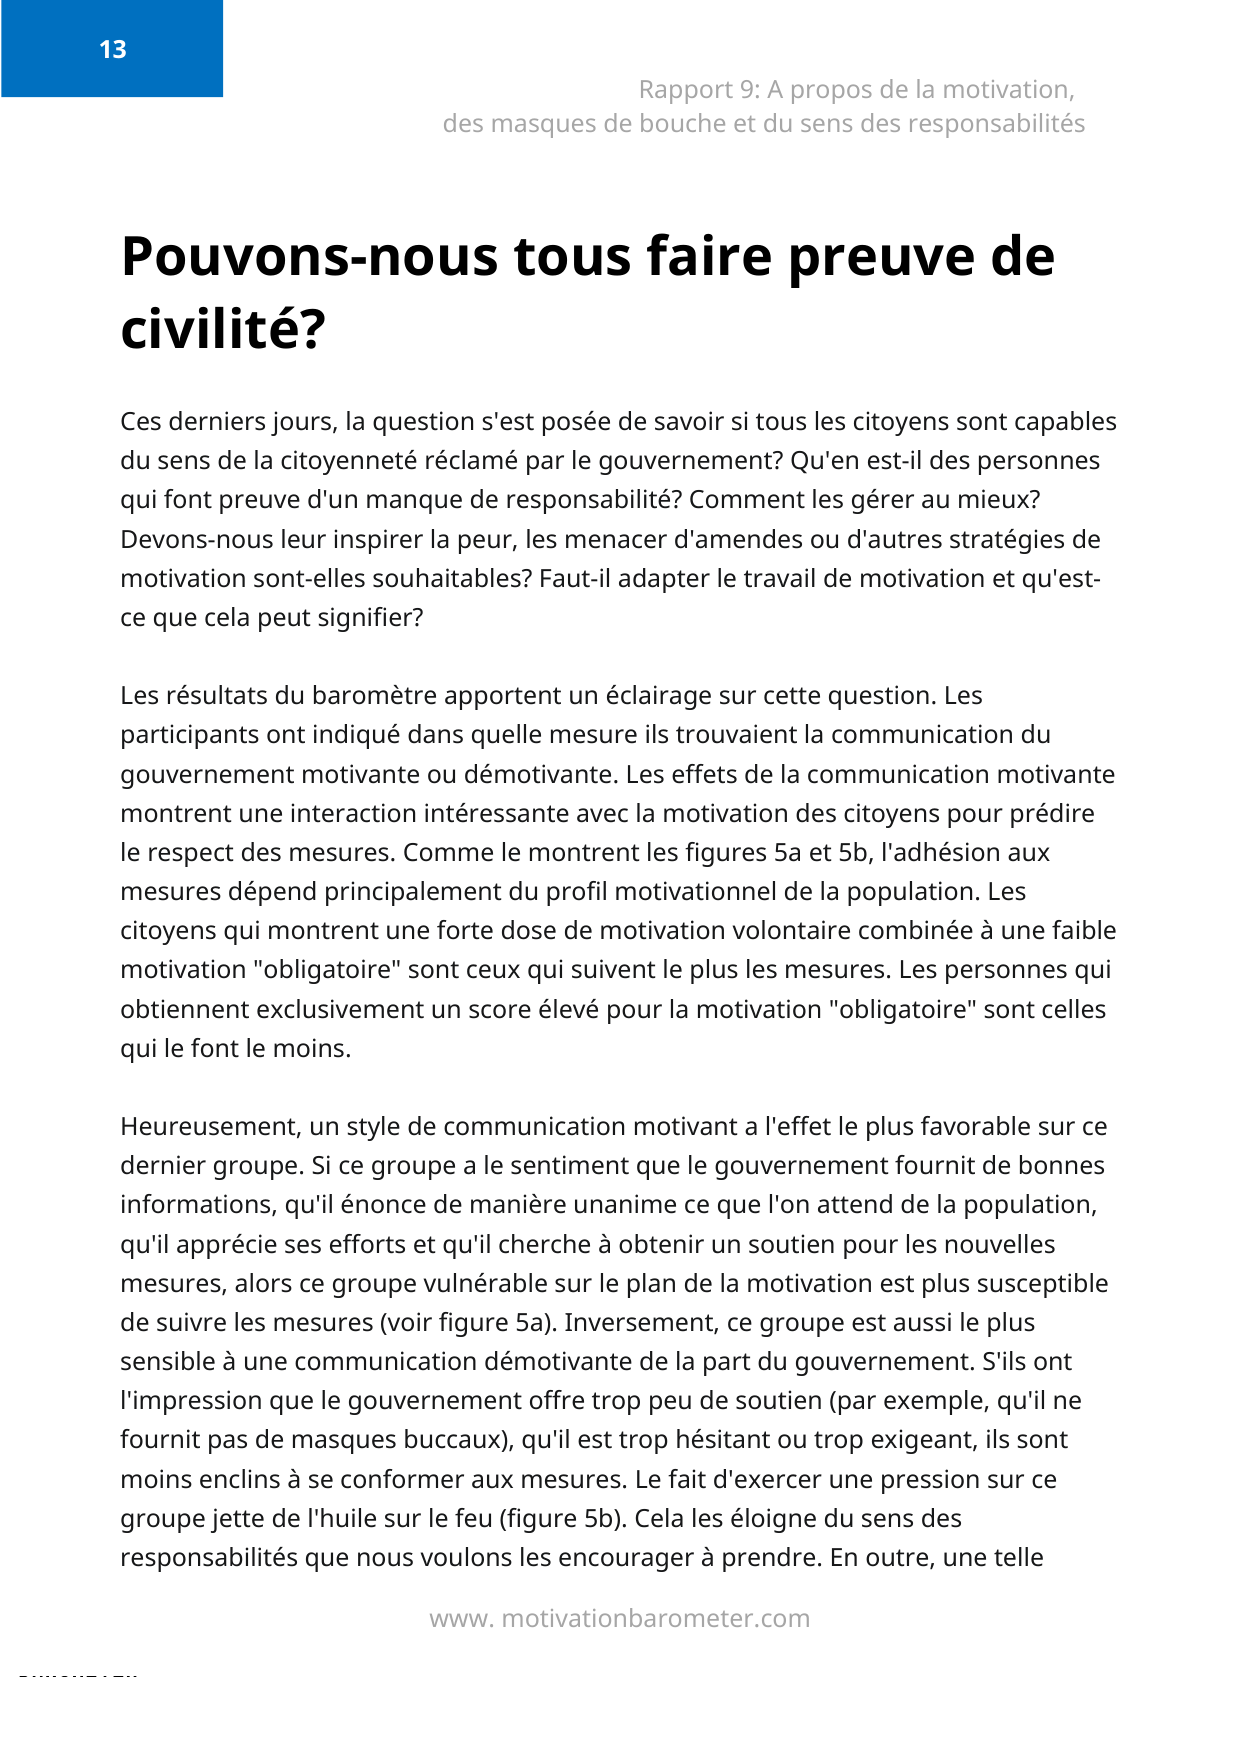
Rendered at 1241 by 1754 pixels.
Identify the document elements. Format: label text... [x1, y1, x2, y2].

text Ces derniers jours, la question s'est posée de savoir si tous les citoyens sont capables du sens de la citoyenneté réclamé par le gouvernement? Qu'en est-il des personnes qui font preuve d'un manque de responsabilité? Comment les gérer au mieux? Devons-nous leur inspirer la peur, les menacer d'amendes ou d'autres stratégies de motivation sont-elles souhaitables? Faut-il adapter le travail de motivation et qu'est-ce que cela peut signifier? [120, 404, 1120, 634]
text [120, 1109, 1120, 1574]
text Les résultats du baromètre apportent un éclairage sur cette question. Les participants ont indiqué dans quelle mesure ils trouvaient la communication du gouvernement motivante ou démotivante. Les effets de la communication motivante montrent une interaction intéressante avec la motivation des citoyens pour prédire le respect des mesures. Comme le montrent les figures 5a et 5b, l'adhésion aux mesures dépend principalement du profil motivationnel de la population. Les citoyens qui montrent une forte dose de motivation volontaire combinée à une faible motivation "obligatoire" sont ceux qui suivent le plus les mesures. Les personnes qui obtiennent exclusivement un score élevé pour la motivation "obligatoire" sont celles qui le font le moins. [120, 678, 1120, 1064]
subtitle Pouvons-nous tous faire preuve de civilité? [120, 217, 1120, 364]
